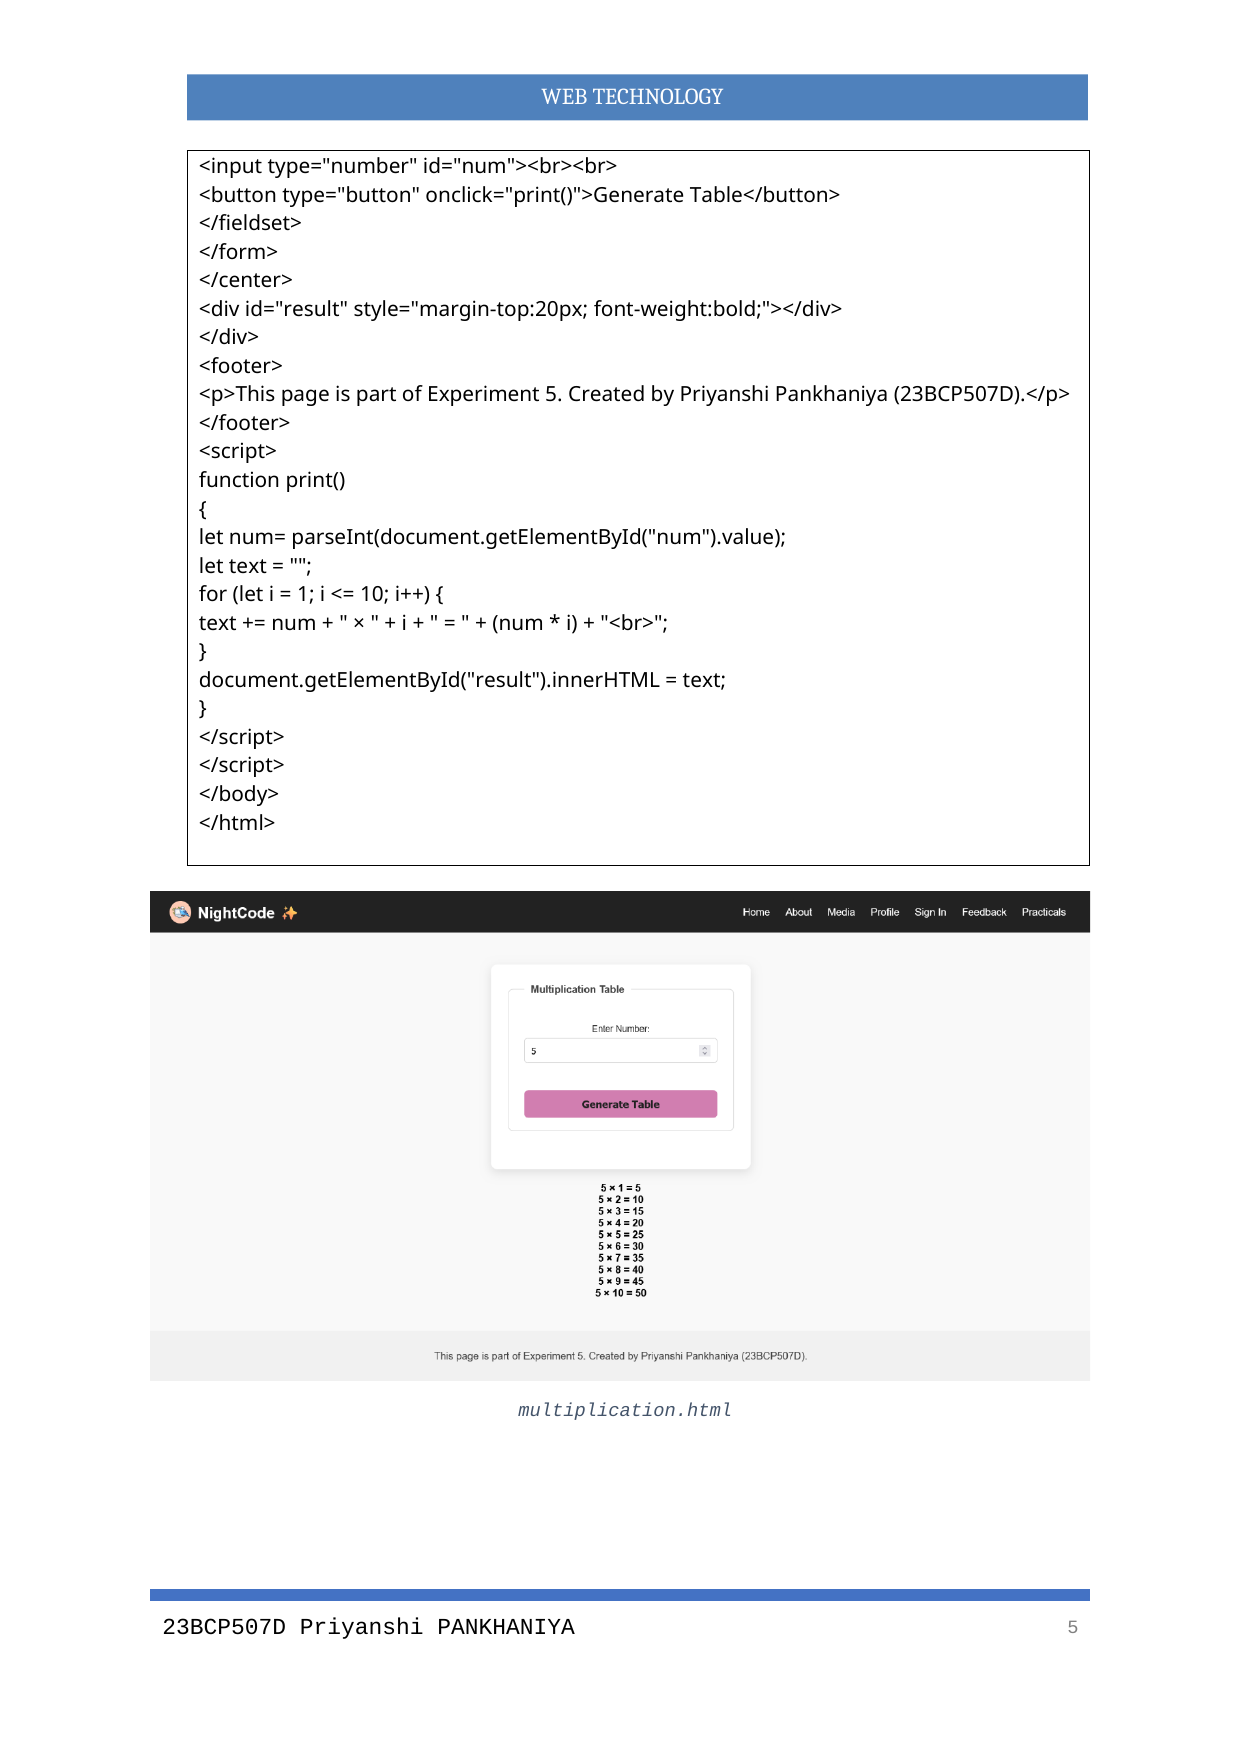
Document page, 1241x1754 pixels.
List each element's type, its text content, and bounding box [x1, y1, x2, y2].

text multiplication.html [150, 1401, 1090, 1422]
picture [150, 891, 1091, 1381]
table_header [188, 151, 1089, 864]
